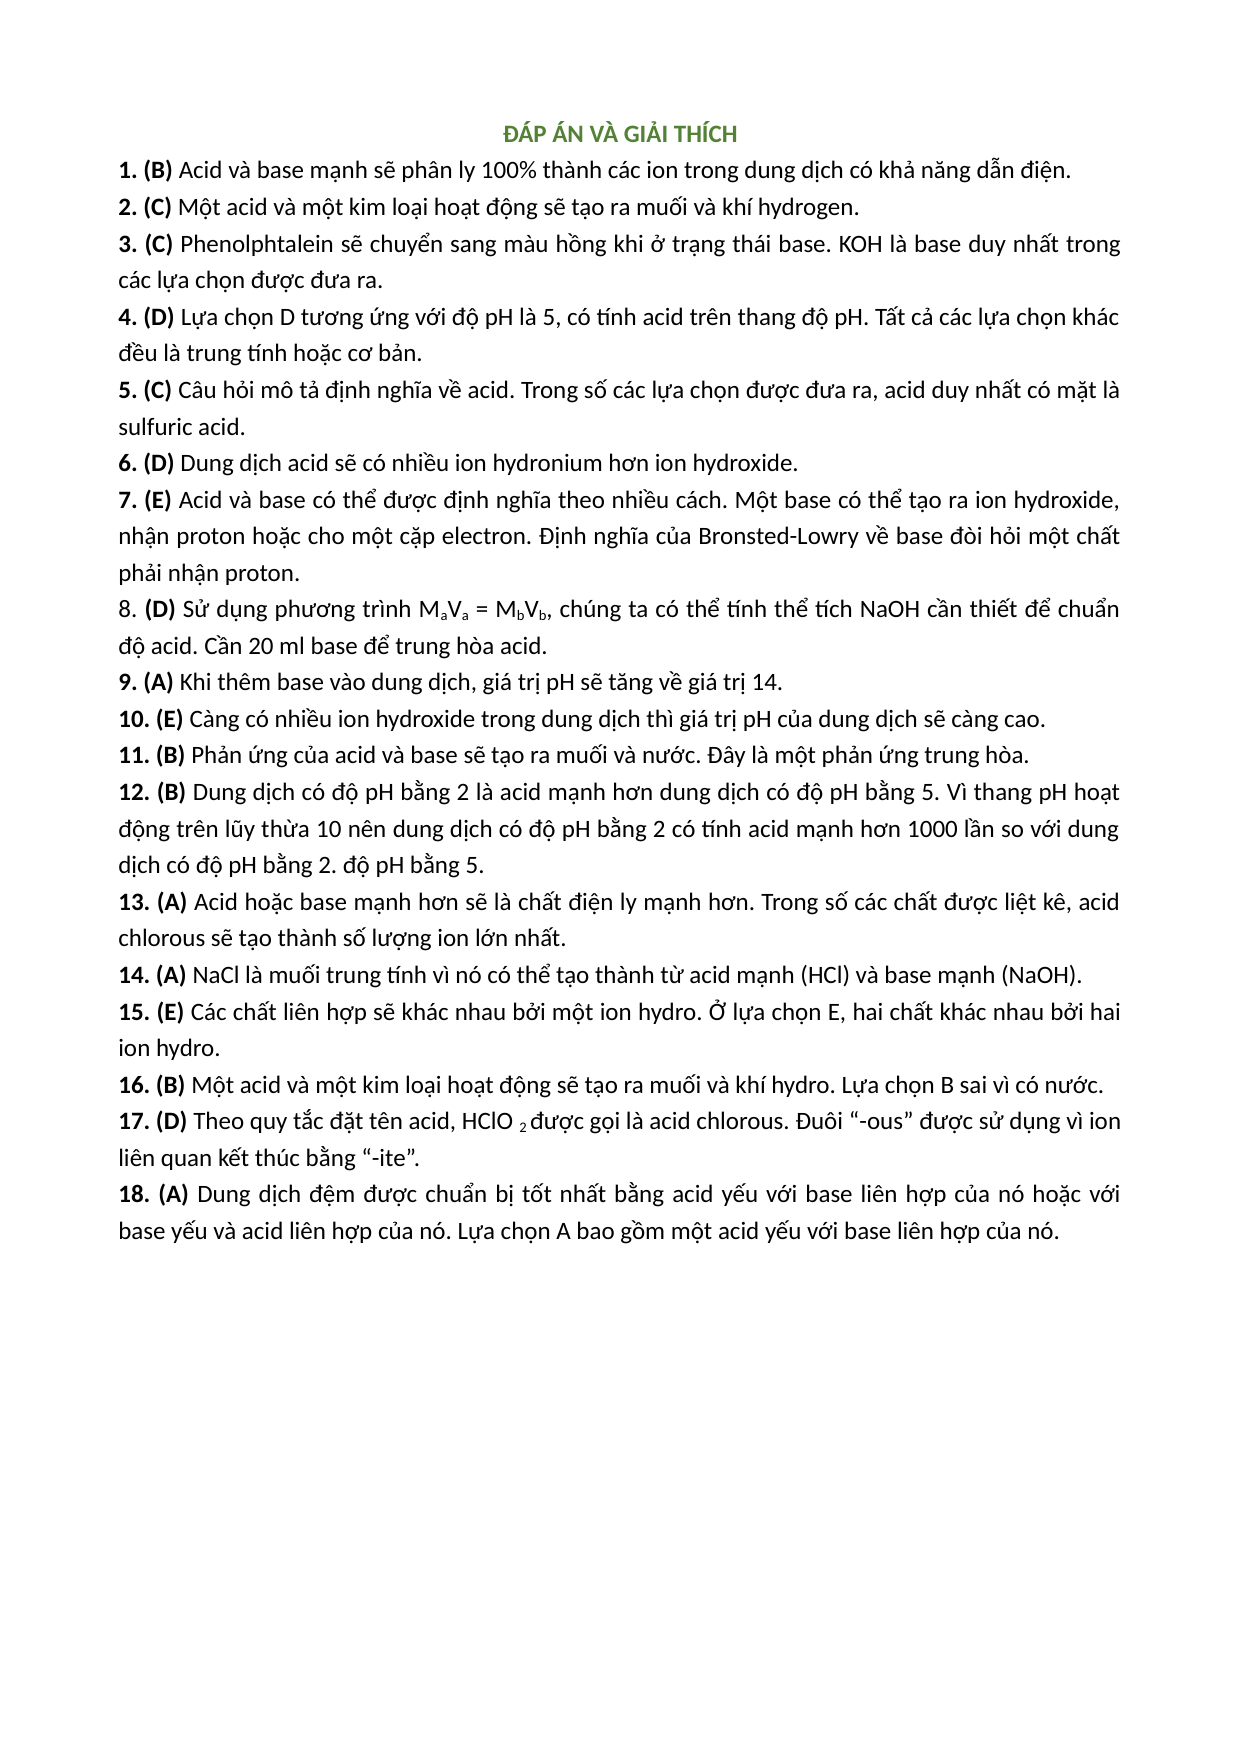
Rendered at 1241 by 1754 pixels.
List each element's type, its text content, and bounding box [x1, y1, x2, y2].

text 15. (E) Các chất liên hợp sẽ khác nhau bởi một ion hydro. Ở lựa chọn E, hai chất khác nhau bởi hai ion hydro. [118, 996, 1122, 1063]
text 11. (B) Phản ứng của acid và base sẽ tạo ra muối và nước. Đây là một phản ứng trung hòa. [118, 740, 1122, 770]
text 7. (E) Acid và base có thể được định nghĩa theo nhiều cách. Một base có thể tạo ra ion hydroxide, nhận proton hoặc cho một cặp electron. Định nghĩa của Bronsted-Lowry về base đòi hỏi một chất phải nhận proton. [118, 484, 1122, 587]
text 4. (D) Lựa chọn D tương ứng với độ pH là 5, có tính acid trên thang độ pH. Tất cả các lựa chọn khác đều là trung tính hoặc cơ bản. [118, 301, 1122, 368]
text 9. (A) Khi thêm base vào dung dịch, giá trị pH sẽ tăng về giá trị 14. [118, 667, 1122, 697]
text 5. (C) Câu hỏi mô tả định nghĩa về acid. Trong số các lựa chọn được đưa ra, acid duy nhất có mặt là sulfuric acid. [118, 374, 1122, 441]
text 1. (B) Acid và base mạnh sẽ phân ly 100% thành các ion trong dung dịch có khả năng dẫn điện. [118, 155, 1122, 185]
text 14. (A) NaCl là muối trung tính vì nó có thể tạo thành từ acid mạnh (HCl) và base mạnh (NaOH). [118, 959, 1122, 989]
text 13. (A) Acid hoặc base mạnh hơn sẽ là chất điện ly mạnh hơn. Trong số các chất được liệt kê, acid chlorous sẽ tạo thành số lượng ion lớn nhất. [118, 886, 1122, 953]
text 18. (A) Dung dịch đệm được chuẩn bị tốt nhất bằng acid yếu với base liên hợp của nó hoặc với base yếu và acid liên hợp của nó. Lựa chọn A bao gồm một acid yếu với base liên hợp của nó. [118, 1178, 1122, 1246]
text 3. (C) Phenolphtalein sẽ chuyển sang màu hồng khi ở trạng thái base. KOH là base duy nhất trong các lựa chọn được đưa ra. [118, 228, 1122, 295]
text ĐÁP ÁN VÀ GIẢI THÍCH [118, 118, 1122, 149]
text 8. (D) Sử dụng phương trình MaVa = MbVb, chúng ta có thể tính thể tích NaOH cần thiết để chuẩn độ acid. Cần 20 ml base để trung hòa acid. [118, 593, 1122, 661]
text 2. (C) Một acid và một kim loại hoạt động sẽ tạo ra muối và khí hydrogen. [118, 191, 1122, 222]
text 12. (B) Dung dịch có độ pH bằng 2 là acid mạnh hơn dung dịch có độ pH bằng 5. Vì thang pH hoạt động trên lũy thừa 10 nên dung dịch có độ pH bằng 2 có tính acid mạnh hơn 1000 lần so với dung dịch có độ pH bằng 2. độ pH bằng 5. [118, 776, 1122, 880]
text 16. (B) Một acid và một kim loại hoạt động sẽ tạo ra muối và khí hydro. Lựa chọn B sai vì có nước. [118, 1069, 1122, 1099]
text 17. (D) Theo quy tắc đặt tên acid, HClO 2 được gọi là acid chlorous. Đuôi “-ous” được sử dụng vì ion liên quan kết thúc bằng “-ite”. [118, 1105, 1122, 1172]
text 10. (E) Càng có nhiều ion hydroxide trong dung dịch thì giá trị pH của dung dịch sẽ càng cao. [118, 703, 1122, 734]
text 6. (D) Dung dịch acid sẽ có nhiều ion hydronium hơn ion hydroxide. [118, 447, 1122, 478]
